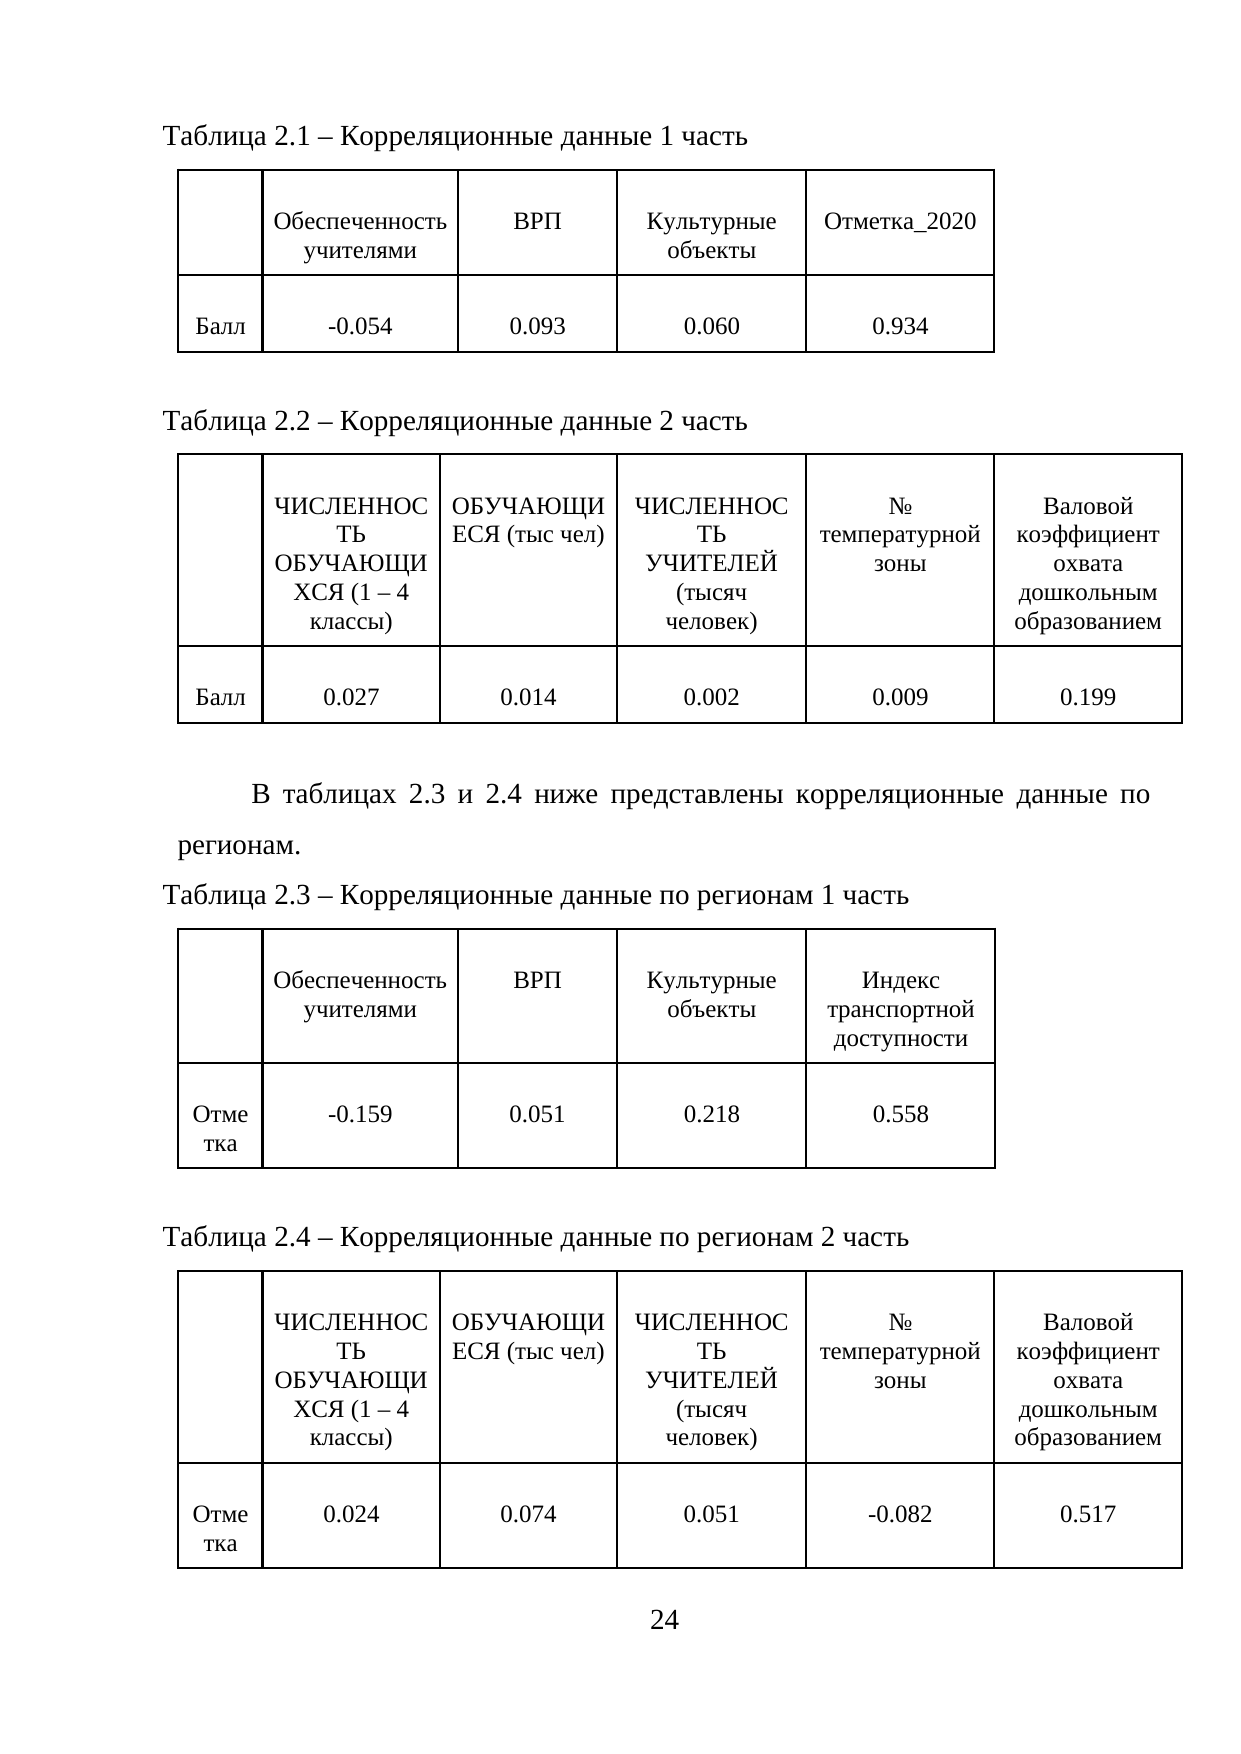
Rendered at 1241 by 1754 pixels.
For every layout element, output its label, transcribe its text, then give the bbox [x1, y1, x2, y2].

table_header [179, 455, 261, 645]
table_cell Отметка [179, 1064, 261, 1167]
text Таблица 2.2 – Корреляционные данные 2 часть [162, 403, 1152, 436]
table_cell 0.014 [441, 647, 616, 722]
table_cell 0.051 [618, 1464, 805, 1567]
table_cell -0.159 [264, 1064, 457, 1167]
table_cell 0.074 [441, 1464, 616, 1567]
table_cell -0.054 [264, 276, 457, 351]
table_header Обеспеченность учителями [264, 930, 457, 1062]
table_header [179, 930, 261, 1062]
table_cell 0.009 [807, 647, 993, 722]
table_cell 0.051 [459, 1064, 616, 1167]
table_cell -0.082 [807, 1464, 993, 1567]
table_header ОБУЧАЮЩИЕСЯ (тыс чел) [441, 455, 616, 645]
table_header Культурные объекты [618, 930, 805, 1062]
table_header ЧИСЛЕННОСТЬ ОБУЧАЮЩИХСЯ (1 – 4 классы) [264, 1272, 439, 1462]
table_cell 0.093 [459, 276, 616, 351]
text Таблица 2.4 – Корреляционные данные по регионам 2 часть [162, 1219, 1152, 1253]
table_cell 0.027 [264, 647, 439, 722]
table_cell 0.558 [807, 1064, 994, 1167]
text Таблица 2.3 – Корреляционные данные по регионам 1 часть [162, 877, 1152, 911]
table_header ВРП [459, 171, 616, 274]
text Таблица 2.1 – Корреляционные данные 1 часть [162, 118, 1152, 152]
table_header [179, 171, 261, 274]
table_cell 0.934 [807, 276, 993, 351]
table_header ЧИСЛЕННОСТЬ ОБУЧАЮЩИХСЯ (1 – 4 классы) [264, 455, 439, 645]
table_cell 0.218 [618, 1064, 805, 1167]
table_header № температурной зоны [807, 1272, 993, 1462]
table_cell Балл [179, 647, 261, 722]
table_header ЧИСЛЕННОСТЬ УЧИТЕЛЕЙ (тысяч человек) [618, 455, 805, 645]
table_header ЧИСЛЕННОСТЬ УЧИТЕЛЕЙ (тысяч человек) [618, 1272, 805, 1462]
table_cell 0.024 [264, 1464, 439, 1567]
table_cell 0.517 [995, 1464, 1181, 1567]
table_cell Отметка [179, 1464, 261, 1567]
table_cell 0.002 [618, 647, 805, 722]
table_header ОБУЧАЮЩИЕСЯ (тыс чел) [441, 1272, 616, 1462]
table_cell Балл [179, 276, 261, 351]
table_header Валовой коэффициент охвата дошкольным образованием [995, 1272, 1181, 1462]
table_header ВРП [459, 930, 616, 1062]
table_header № температурной зоны [807, 455, 993, 645]
table_header Индекс транспортной доступности [807, 930, 994, 1062]
table_header Валовой коэффициент охвата дошкольным образованием [995, 455, 1181, 645]
table_header Обеспеченность учителями [264, 171, 457, 274]
text В таблицах 2.3 и 2.4 ниже представлены корреляционные данные по регионам. [177, 777, 1152, 861]
table_header [179, 1272, 261, 1462]
table_cell 0.199 [995, 647, 1181, 722]
table_header Отметка_2020 [807, 171, 993, 274]
table_cell 0.060 [618, 276, 805, 351]
table_header Культурные объекты [618, 171, 805, 274]
